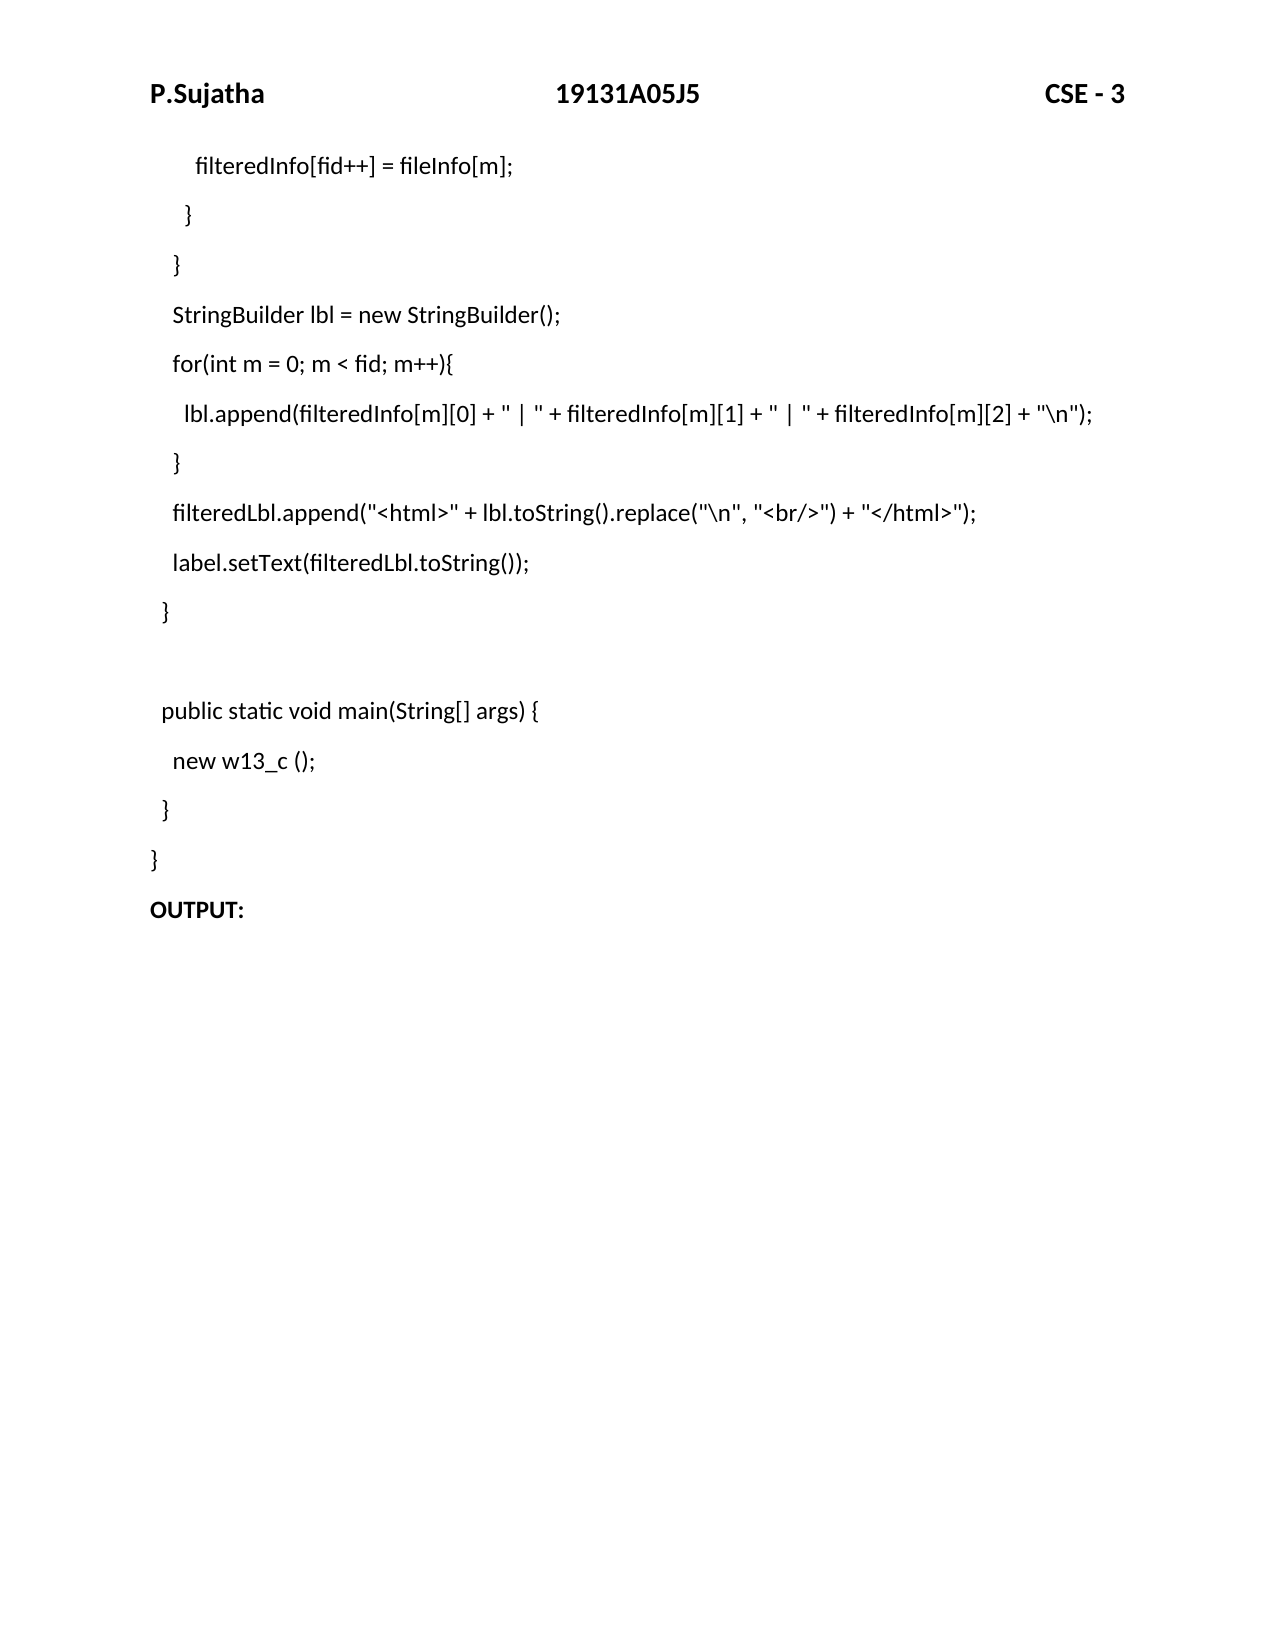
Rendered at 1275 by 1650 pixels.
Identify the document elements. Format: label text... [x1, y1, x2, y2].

text } [150, 199, 1125, 230]
text filteredLbl.append("<html>" + lbl.toString().replace("\n", "<br/>") + "</html>"); [150, 497, 1125, 528]
text label.setText(filteredLbl.toString()); [150, 547, 1125, 577]
text filteredInfo[fid++] = fileInfo[m]; [150, 150, 1125, 181]
text lbl.append(filteredInfo[m][0] + " | " + filteredInfo[m][1] + " | " + filteredInfo[m][2] + "\n"); [150, 398, 1125, 428]
text } [150, 596, 1125, 627]
text public static void main(String[] args) { [150, 695, 1125, 726]
text StringBuilder lbl = new StringBuilder(); [150, 299, 1125, 329]
text for(int m = 0; m < fid; m++){ [150, 348, 1125, 379]
text new w13_c (); [150, 745, 1125, 776]
text } [150, 249, 1125, 280]
text OUTPUT: [150, 894, 1125, 924]
text } [150, 447, 1125, 478]
text } [150, 844, 1125, 875]
text } [150, 794, 1125, 825]
